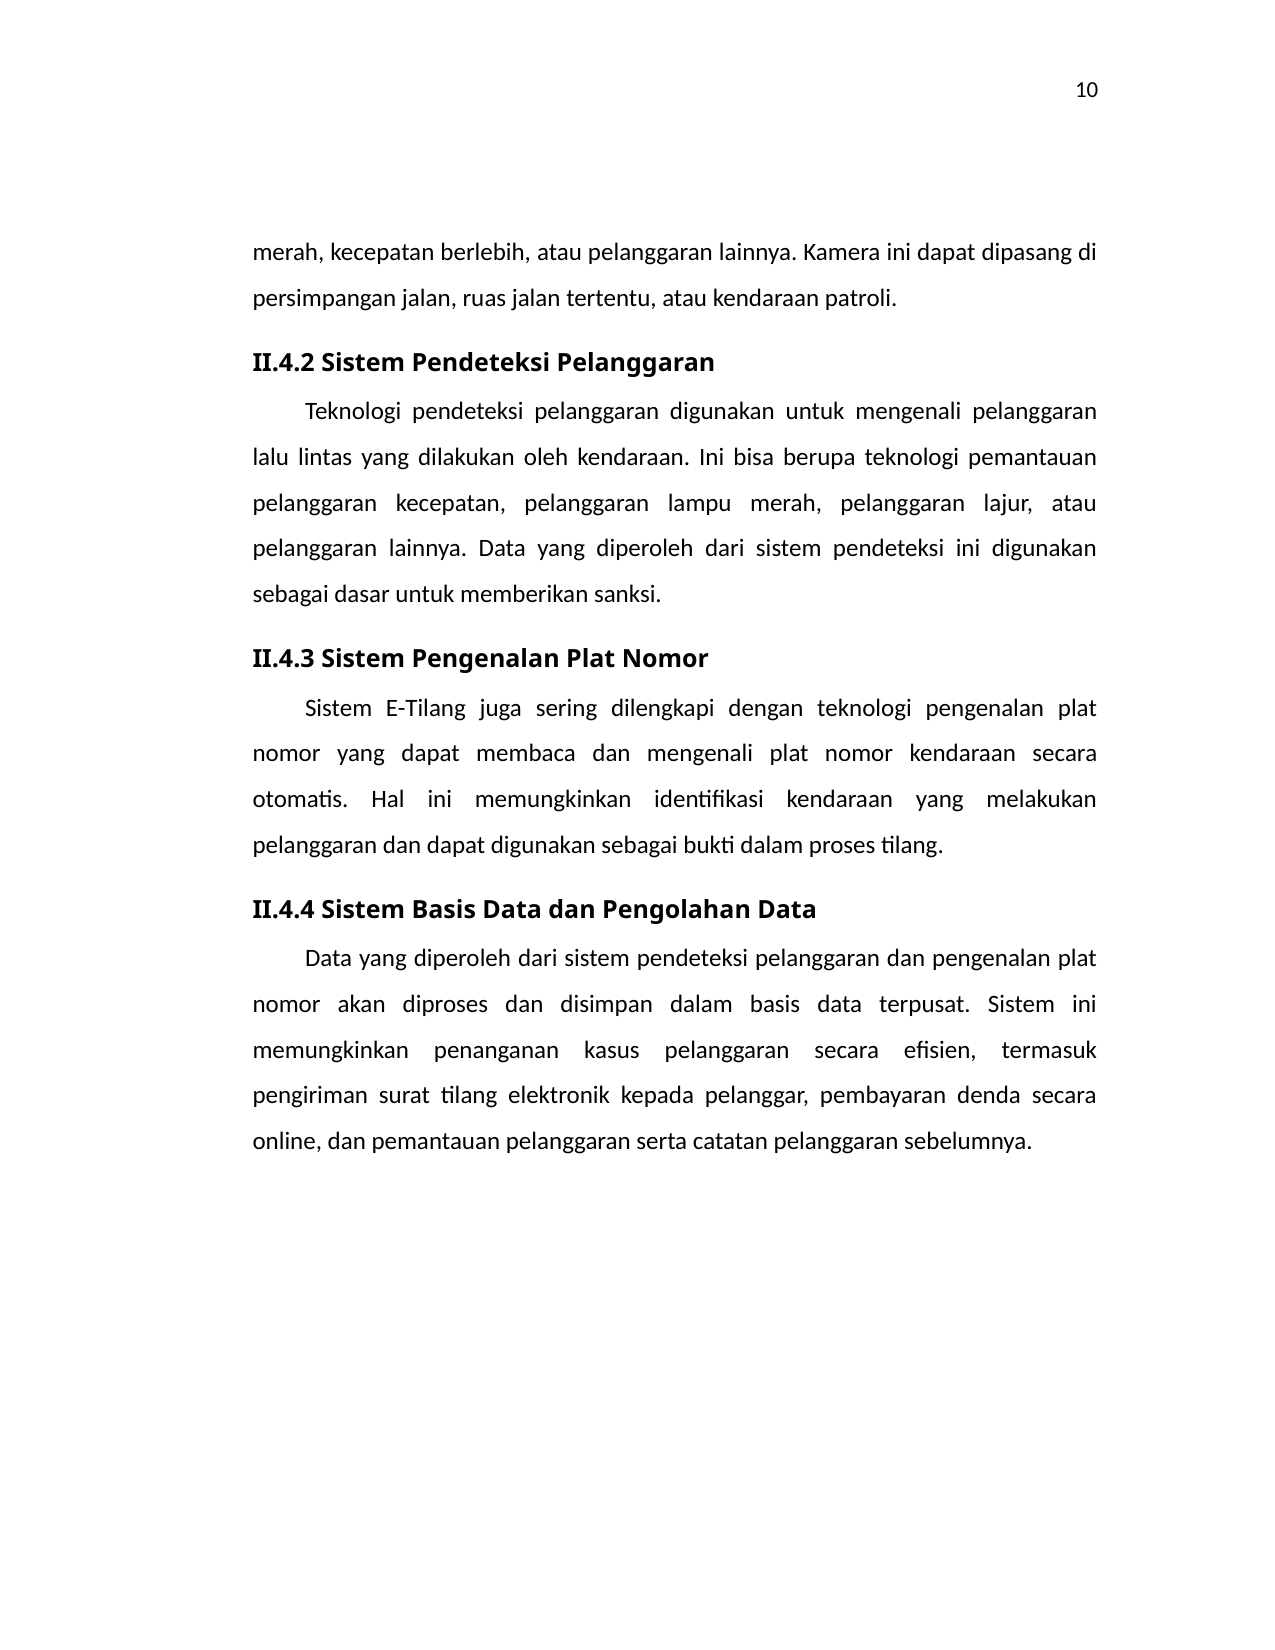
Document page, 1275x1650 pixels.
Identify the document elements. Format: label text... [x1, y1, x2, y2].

text Teknologi pendeteksi pelanggaran digunakan untuk mengenali pelanggaran lalu lintas yang dilakukan oleh kendaraan. Ini bisa berupa teknologi pemantauan pelanggaran kecepatan, pelanggaran lampu merah, pelanggaran lajur, atau pelanggaran lainnya. Data yang diperoleh dari sistem pendeteksi ini digunakan sebagai dasar untuk memberikan sanksi. [252, 395, 1098, 609]
text Data yang diperoleh dari sistem pendeteksi pelanggaran dan pengenalan plat nomor akan diproses dan disimpan dalam basis data terpusat. Sistem ini memungkinkan penanganan kasus pelanggaran secara efisien, termasuk pengiriman surat tilang elektronik kepada pelanggar, pembayaran denda secara online, dan pemantauan pelanggaran serta catatan pelanggaran sebelumnya. [252, 942, 1098, 1156]
subtitle Sistem Basis Data dan Pengolahan Data [252, 891, 1098, 925]
subtitle Sistem Pengenalan Plat Nomor [252, 641, 1098, 675]
text Sistem E-Tilang juga sering dilengkapi dengan teknologi pengenalan plat nomor yang dapat membaca dan mengenali plat nomor kendaraan secara otomatis. Hal ini memungkinkan identifikasi kendaraan yang melakukan pelanggaran dan dapat digunakan sebagai bukti dalam proses tilang. [252, 692, 1098, 859]
subtitle Sistem Pendeteksi Pelanggaran [252, 344, 1098, 378]
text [252, 236, 1098, 312]
